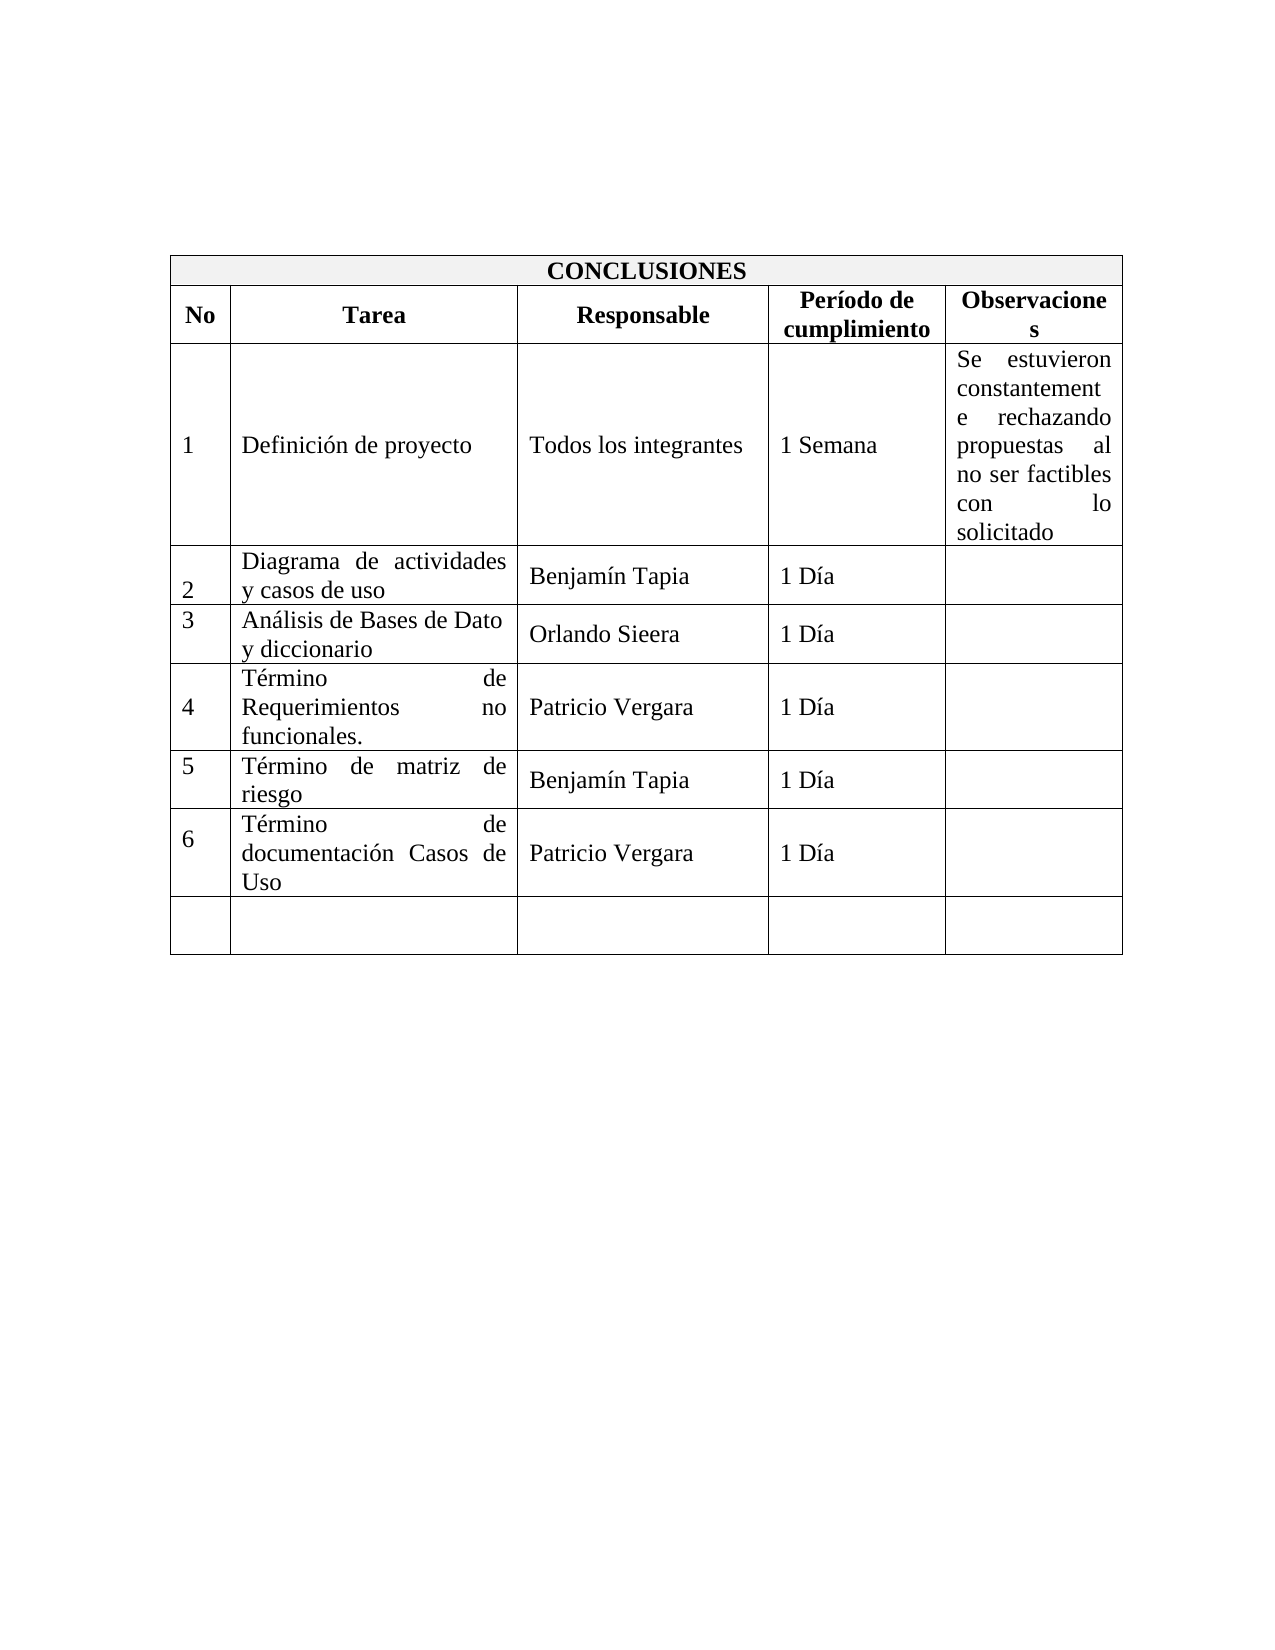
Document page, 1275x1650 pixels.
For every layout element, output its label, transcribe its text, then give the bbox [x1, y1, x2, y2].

table_cell Término de matriz de riesgo [231, 751, 517, 808]
table_cell [769, 897, 945, 954]
table_cell Responsable [518, 286, 768, 343]
table_cell Se estuvieron constantemente rechazando propuestas al no ser factibles con lo solicitado [946, 344, 1122, 545]
table_cell Término de Requerimientos no funcionales. [231, 664, 517, 750]
table_cell Benjamín Tapia [518, 751, 768, 808]
table_cell Análisis de Bases de Dato y diccionario [231, 605, 517, 662]
table_cell Patricio Vergara [518, 664, 768, 750]
table_cell [171, 897, 230, 954]
table_cell 3 [171, 605, 230, 662]
table_cell 1 Día [769, 664, 945, 750]
table_cell 1 Día [769, 751, 945, 808]
table_cell 5 [171, 751, 230, 808]
table_cell Definición de proyecto [231, 344, 517, 545]
table_cell 1 [171, 344, 230, 545]
table_cell [946, 751, 1122, 808]
table_cell [518, 897, 768, 954]
table_cell Tarea [231, 286, 517, 343]
table_header CONCLUSIONES [171, 256, 1122, 284]
table_cell Observaciones [946, 286, 1122, 343]
table_cell Período de cumplimiento [769, 286, 945, 343]
table_cell [231, 897, 517, 954]
table_cell 1 Día [769, 809, 945, 896]
table_cell [946, 664, 1122, 750]
table_cell [946, 546, 1122, 604]
table_cell 6 [171, 809, 230, 896]
table_cell 1 Semana [769, 344, 945, 545]
table_cell 1 Día [769, 546, 945, 604]
table_cell Diagrama de actividades y casos de uso [231, 546, 517, 604]
table_cell 4 [171, 664, 230, 750]
table_cell Todos los integrantes [518, 344, 768, 545]
table_cell Término de documentación Casos de Uso [231, 809, 517, 896]
table_cell No [171, 286, 230, 343]
table_cell Benjamín Tapia [518, 546, 768, 604]
table_cell [946, 809, 1122, 896]
table_cell [946, 897, 1122, 954]
table_cell 1 Día [769, 605, 945, 662]
table_cell [946, 605, 1122, 662]
table_cell Patricio Vergara [518, 809, 768, 896]
table_cell Orlando Sieera [518, 605, 768, 662]
table_cell 2 [171, 546, 230, 604]
